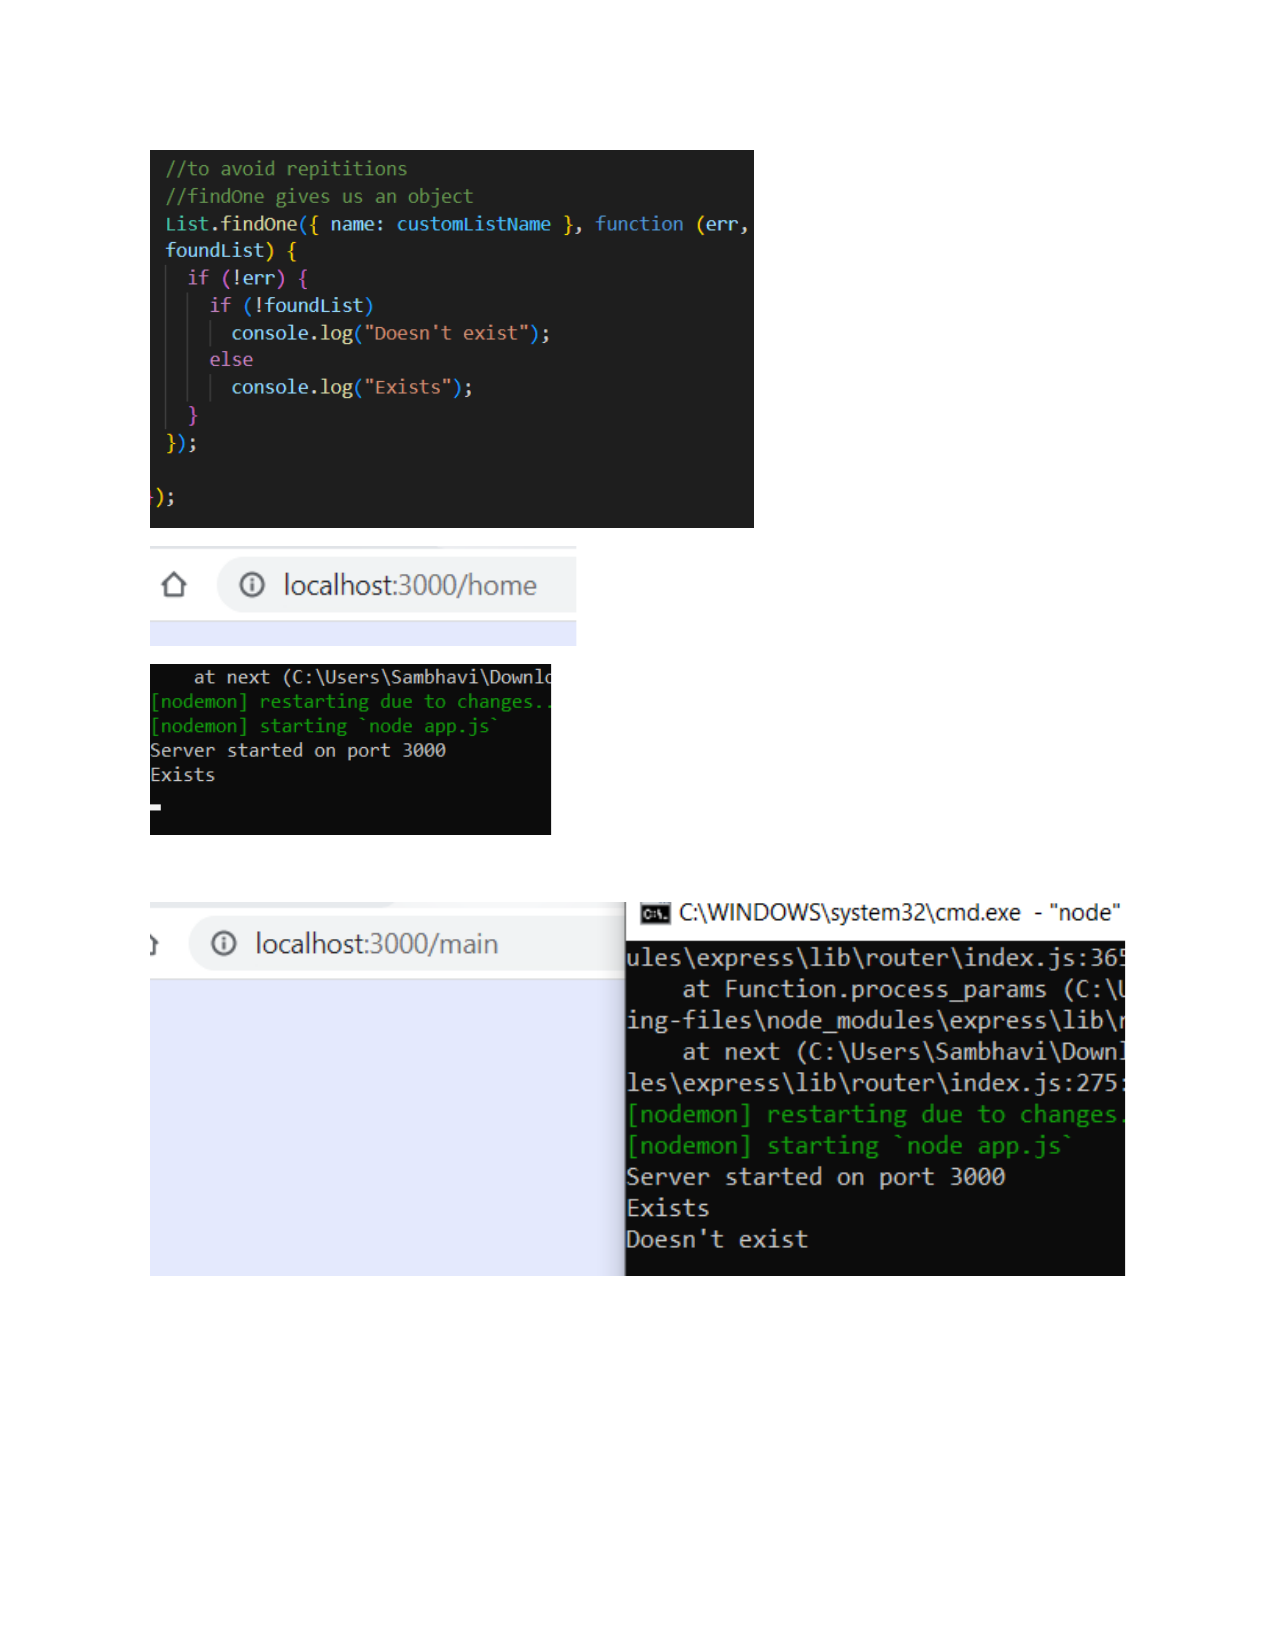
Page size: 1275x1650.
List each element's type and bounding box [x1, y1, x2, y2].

picture [150, 546, 577, 646]
picture [150, 150, 754, 528]
picture [150, 902, 1125, 1276]
picture [150, 664, 552, 835]
